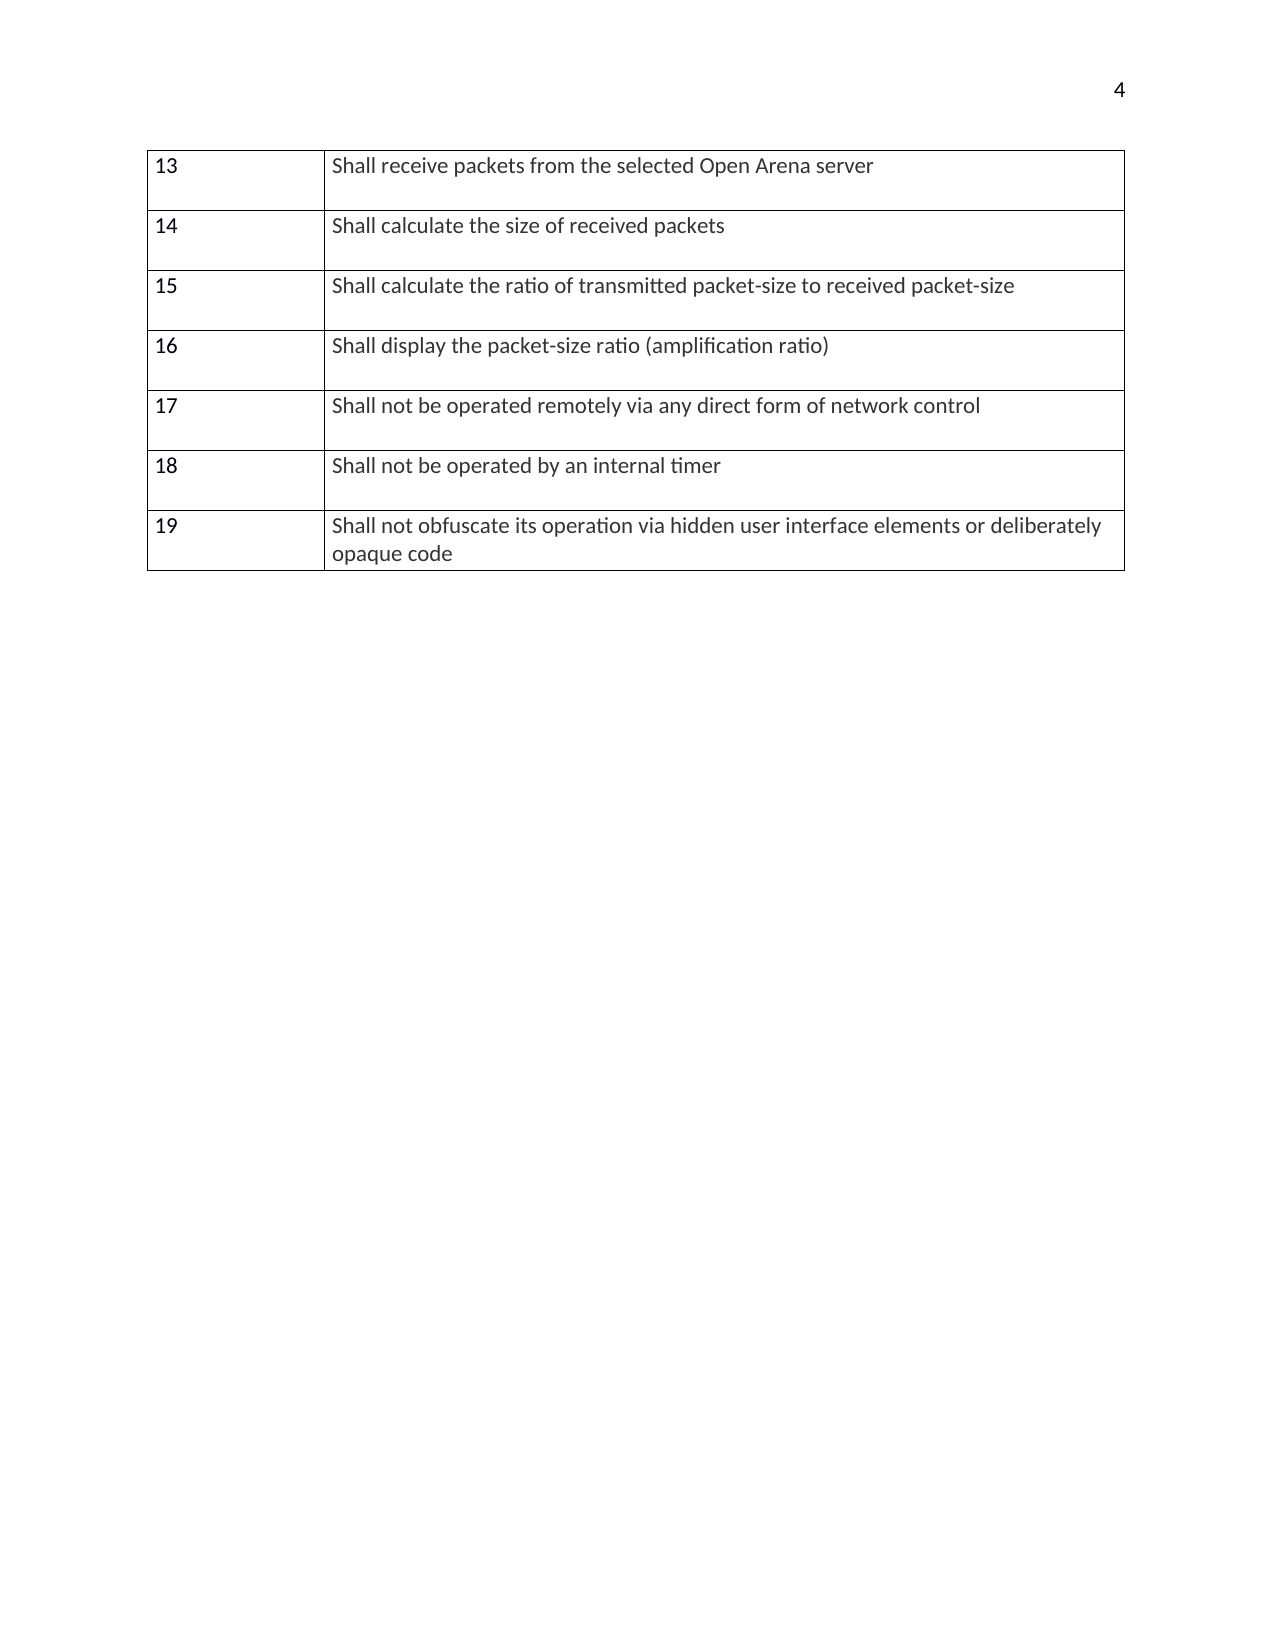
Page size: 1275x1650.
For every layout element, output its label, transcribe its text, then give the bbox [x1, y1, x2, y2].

table_cell Shall receive packets from the selected Open Arena server [325, 151, 1124, 210]
table_cell 18 [148, 451, 324, 510]
table_cell 16 [148, 331, 324, 390]
table_cell 19 [148, 511, 324, 570]
table_cell Shall display the packet-size ratio (amplification ratio) [325, 331, 1124, 390]
table_cell Shall not obfuscate its operation via hidden user interface elements or deliberately opaque code [325, 511, 1124, 570]
table_cell Shall calculate the ratio of transmitted packet-size to received packet-size [325, 271, 1124, 330]
table_cell 13 [148, 151, 324, 210]
table_cell 14 [148, 211, 324, 270]
table_cell Shall not be operated remotely via any direct form of network control [325, 391, 1124, 450]
table_cell 15 [148, 271, 324, 330]
table_cell Shall not be operated by an internal timer [325, 451, 1124, 510]
table_cell Shall calculate the size of received packets [325, 211, 1124, 270]
table_cell 17 [148, 391, 324, 450]
